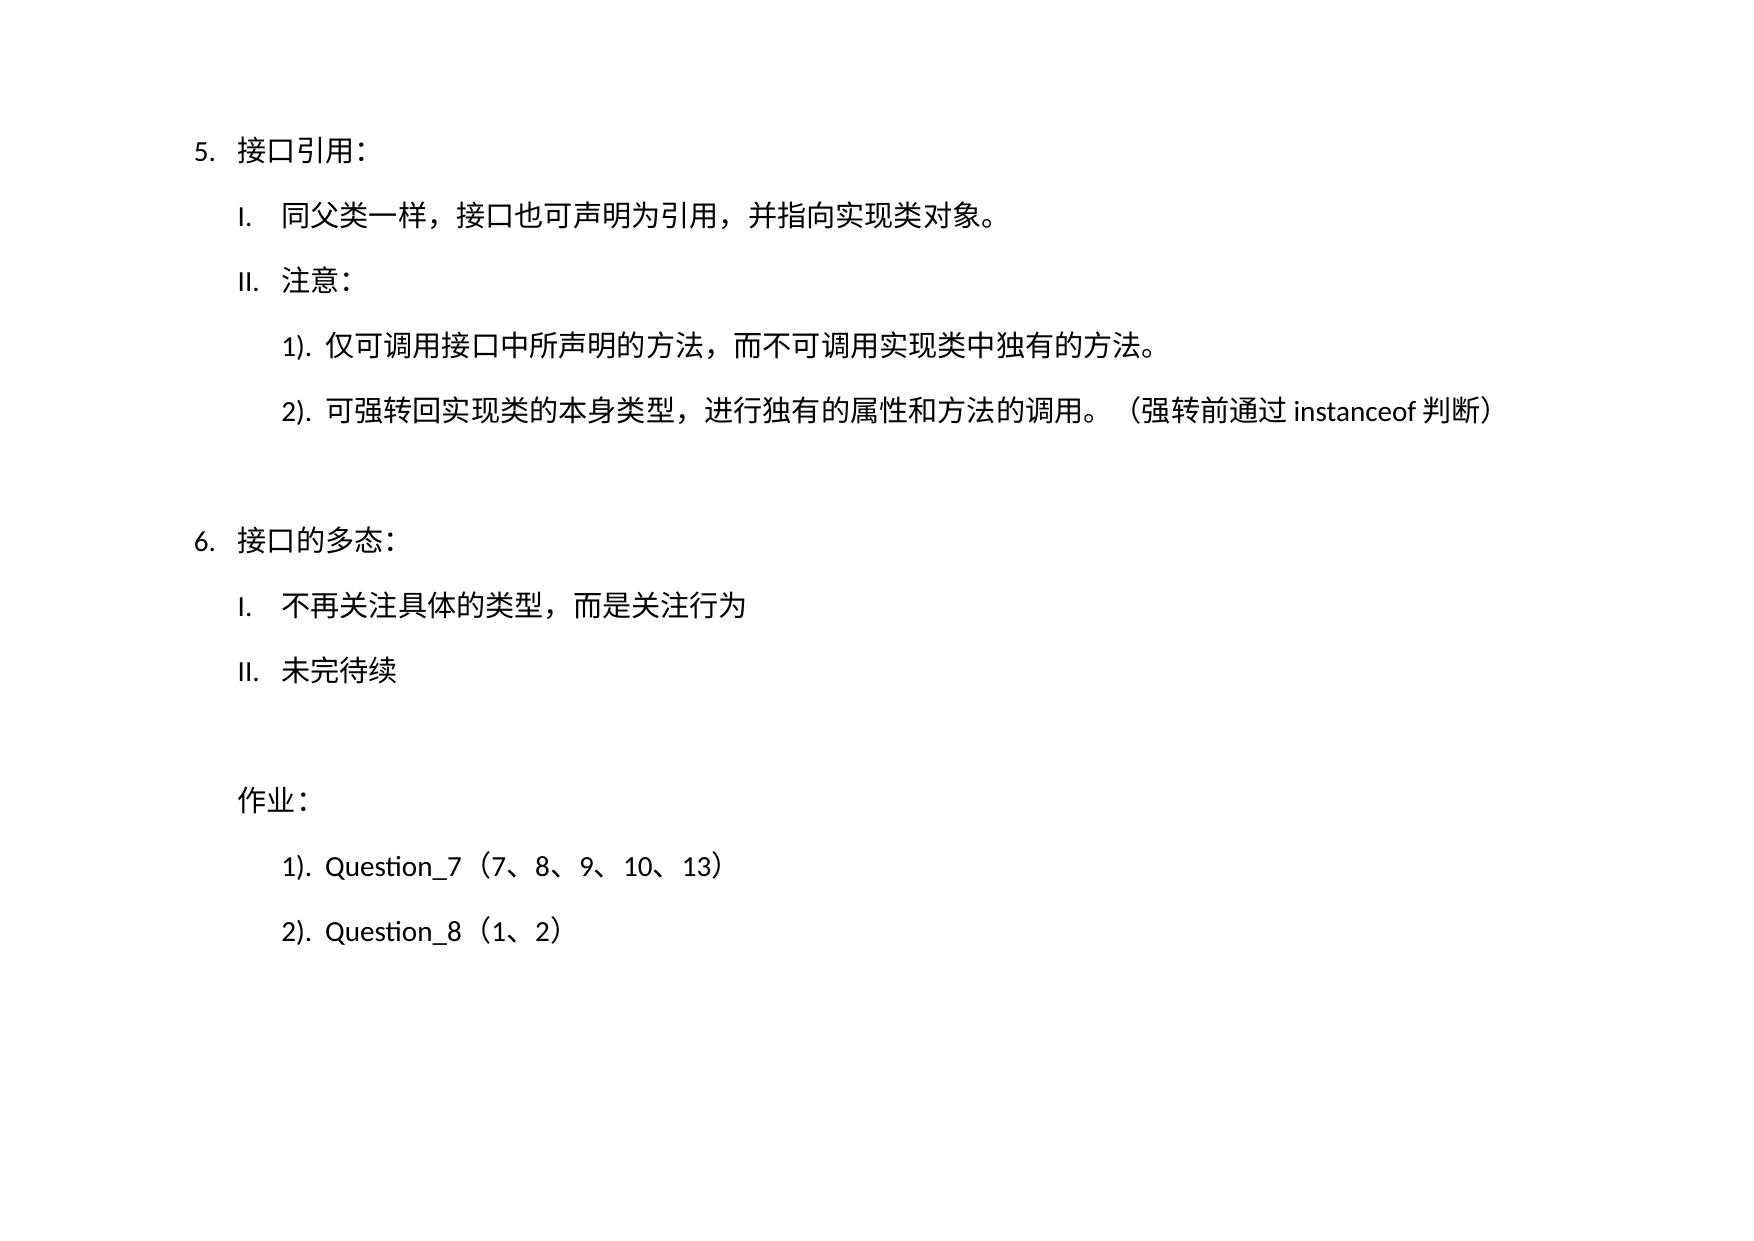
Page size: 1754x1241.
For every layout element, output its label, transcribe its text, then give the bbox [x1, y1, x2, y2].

text 1). Question_7（7、8、9、10、13） [237, 831, 1604, 896]
text 5. 接口引用： [150, 116, 1604, 181]
text 2). Question_8（1、2） [237, 896, 1604, 961]
text 作业： [194, 766, 1604, 831]
text II. 注意： [194, 246, 1604, 311]
text 1). 仅可调用接口中所声明的方法，而不可调用实现类中独有的方法。 [237, 311, 1604, 376]
text 6. 接口的多态： [150, 506, 1604, 571]
text I. 同父类一样，接口也可声明为引用，并指向实现类对象。 [194, 181, 1604, 246]
text I. 不再关注具体的类型，而是关注行为 [194, 571, 1604, 636]
text 2). 可强转回实现类的本身类型，进行独有的属性和方法的调用。（强转前通过instanceof判断） [237, 376, 1604, 441]
text II. 未完待续 [194, 636, 1604, 701]
